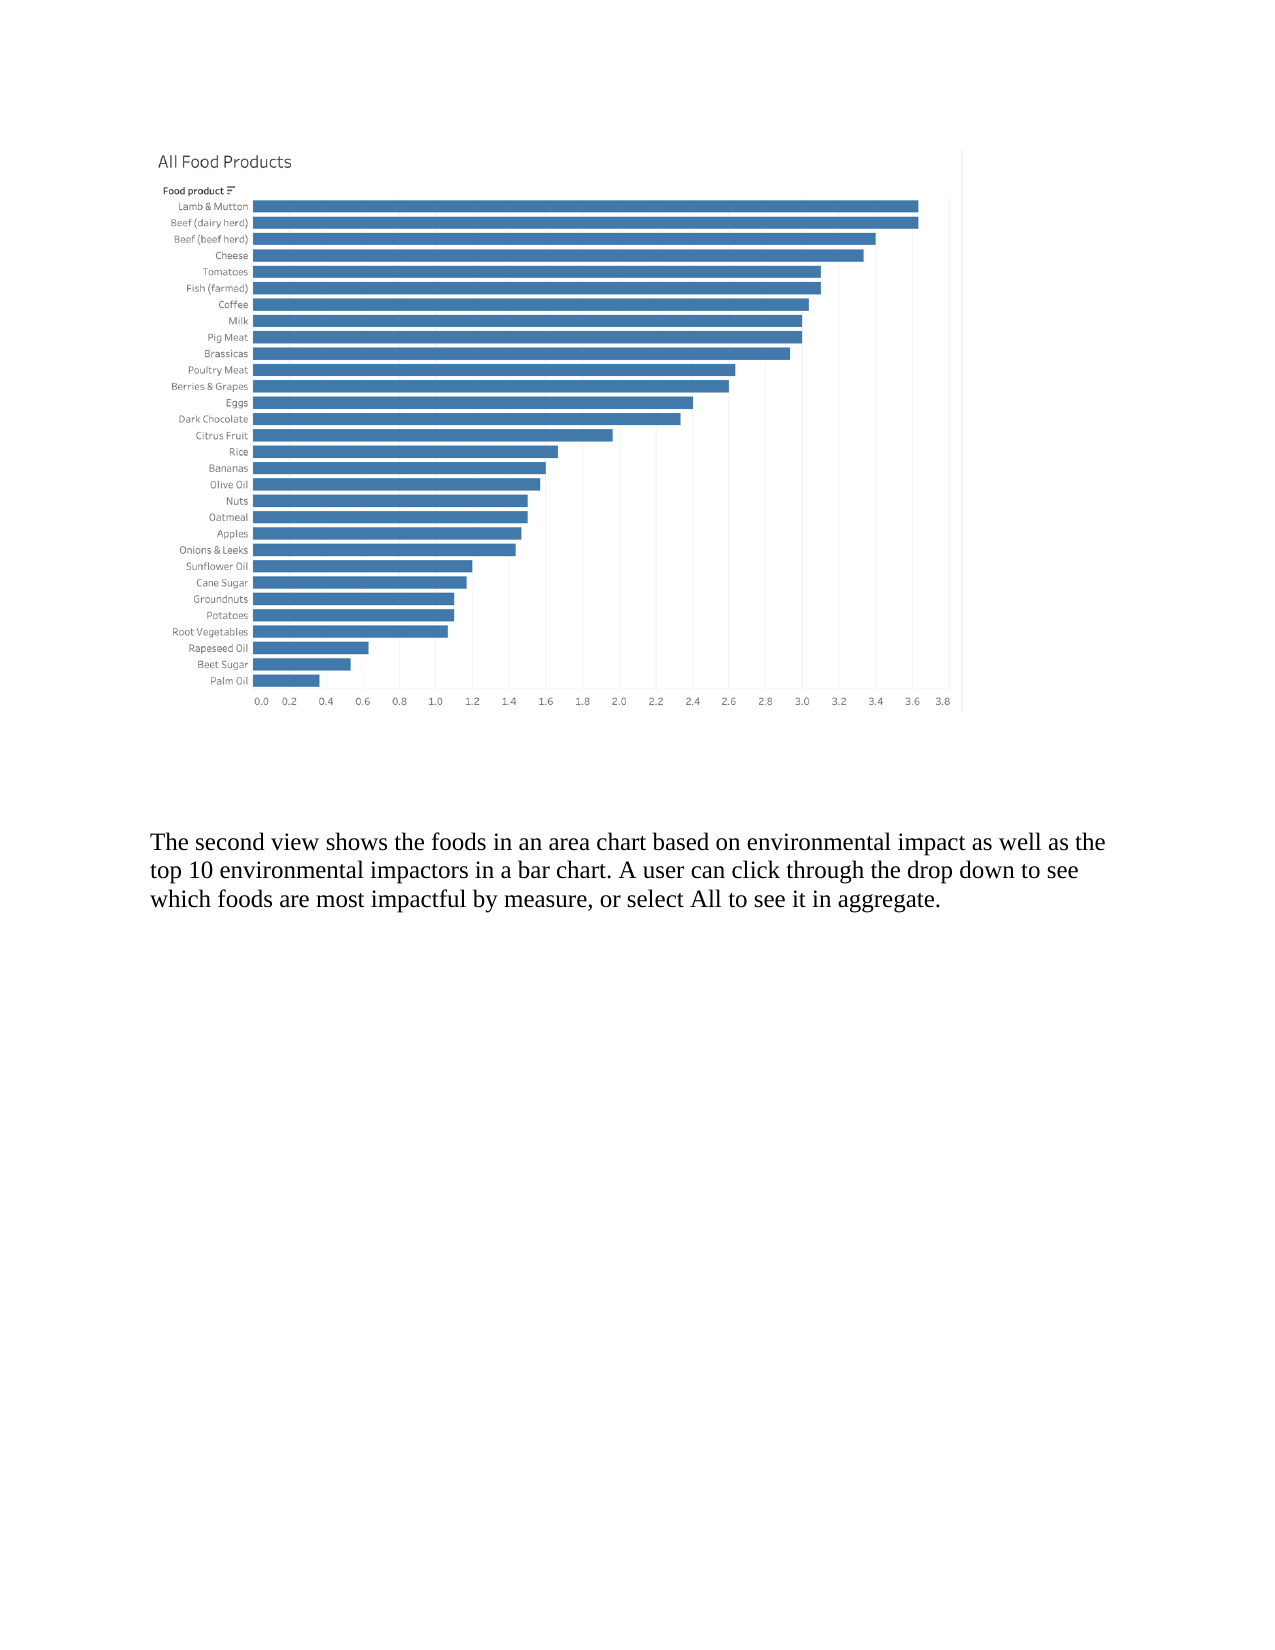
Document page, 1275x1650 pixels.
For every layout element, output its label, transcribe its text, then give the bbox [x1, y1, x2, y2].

text The second view shows the foods in an area chart based on environmental impact as well as the top 10 environmental impactors in a bar chart. A user can click through the drop down to see which foods are most impactful by measure, or select All to see it in aggregate. [150, 827, 1125, 913]
picture [150, 150, 963, 712]
